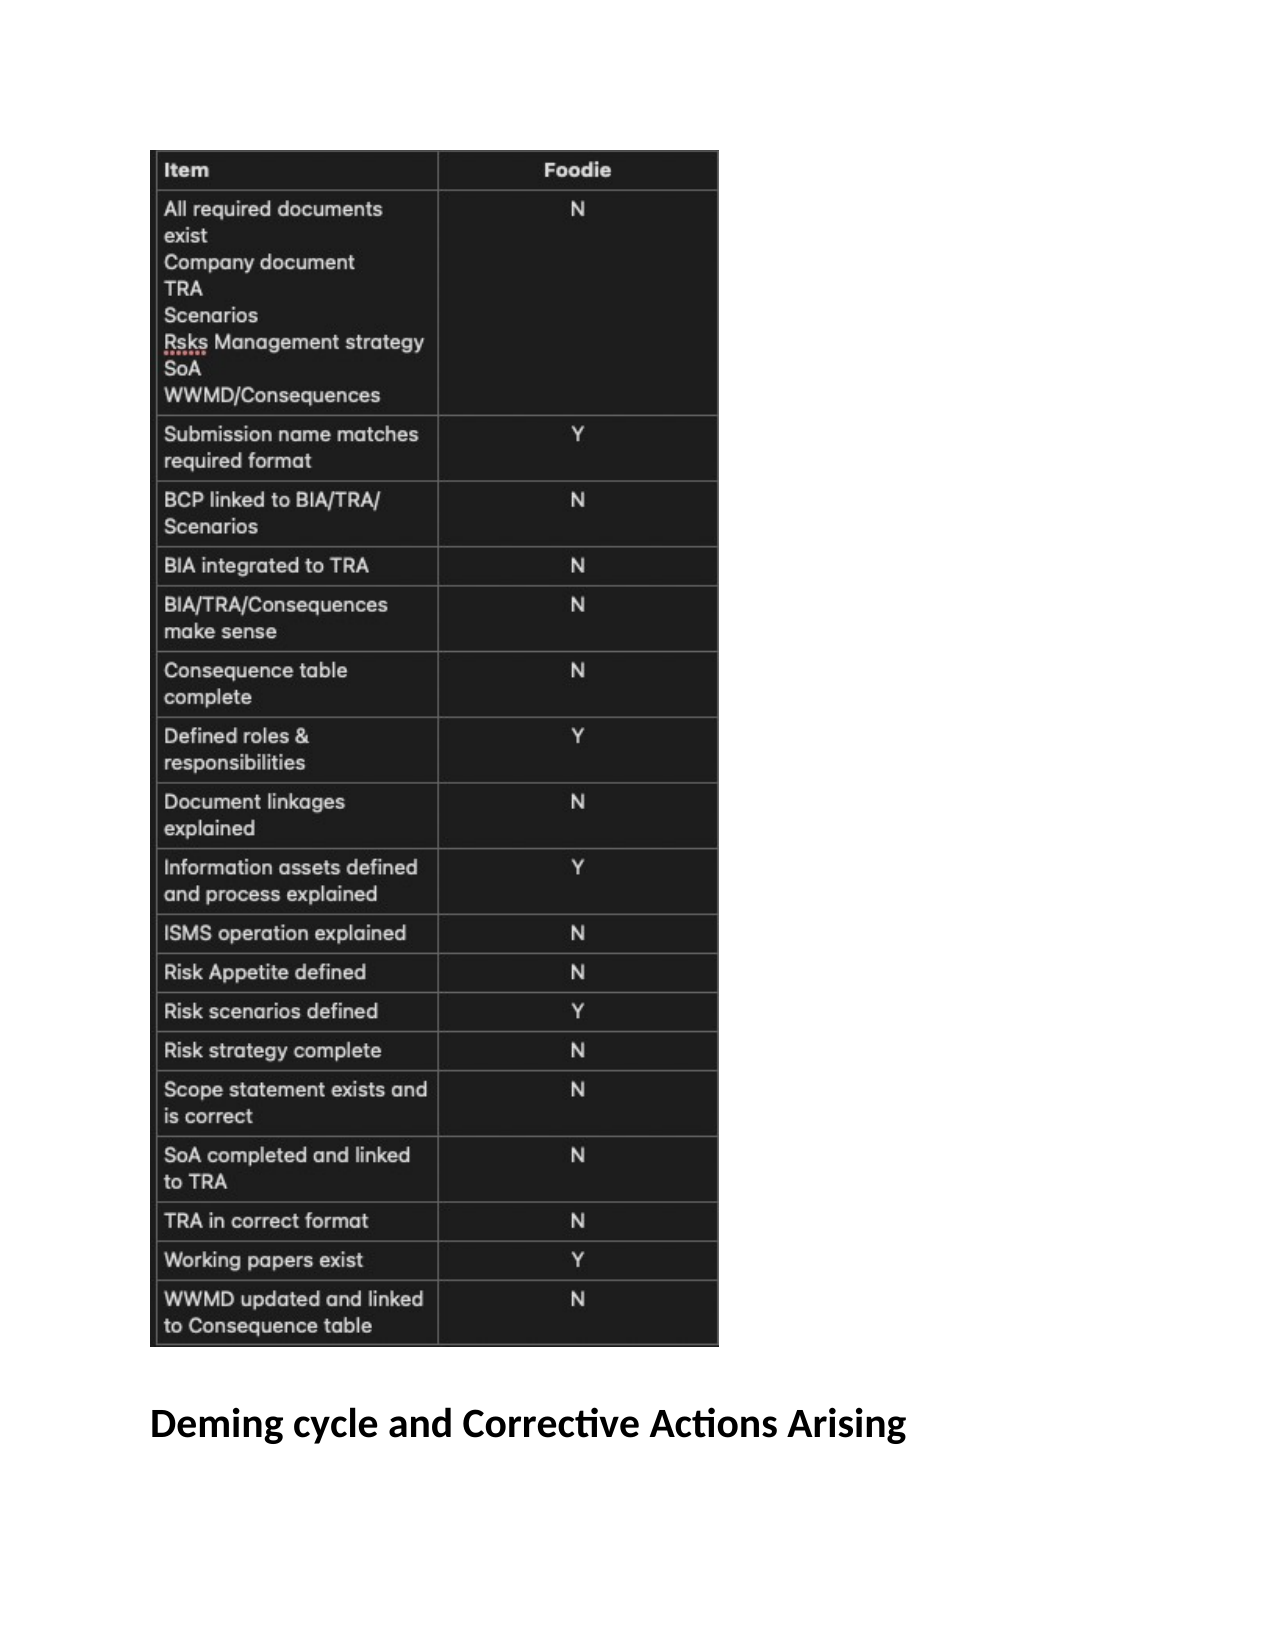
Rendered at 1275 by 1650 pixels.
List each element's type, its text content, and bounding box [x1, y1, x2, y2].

picture [150, 150, 719, 1347]
subtitle Deming cycle and Corrective Actions Arising [150, 1397, 1125, 1448]
